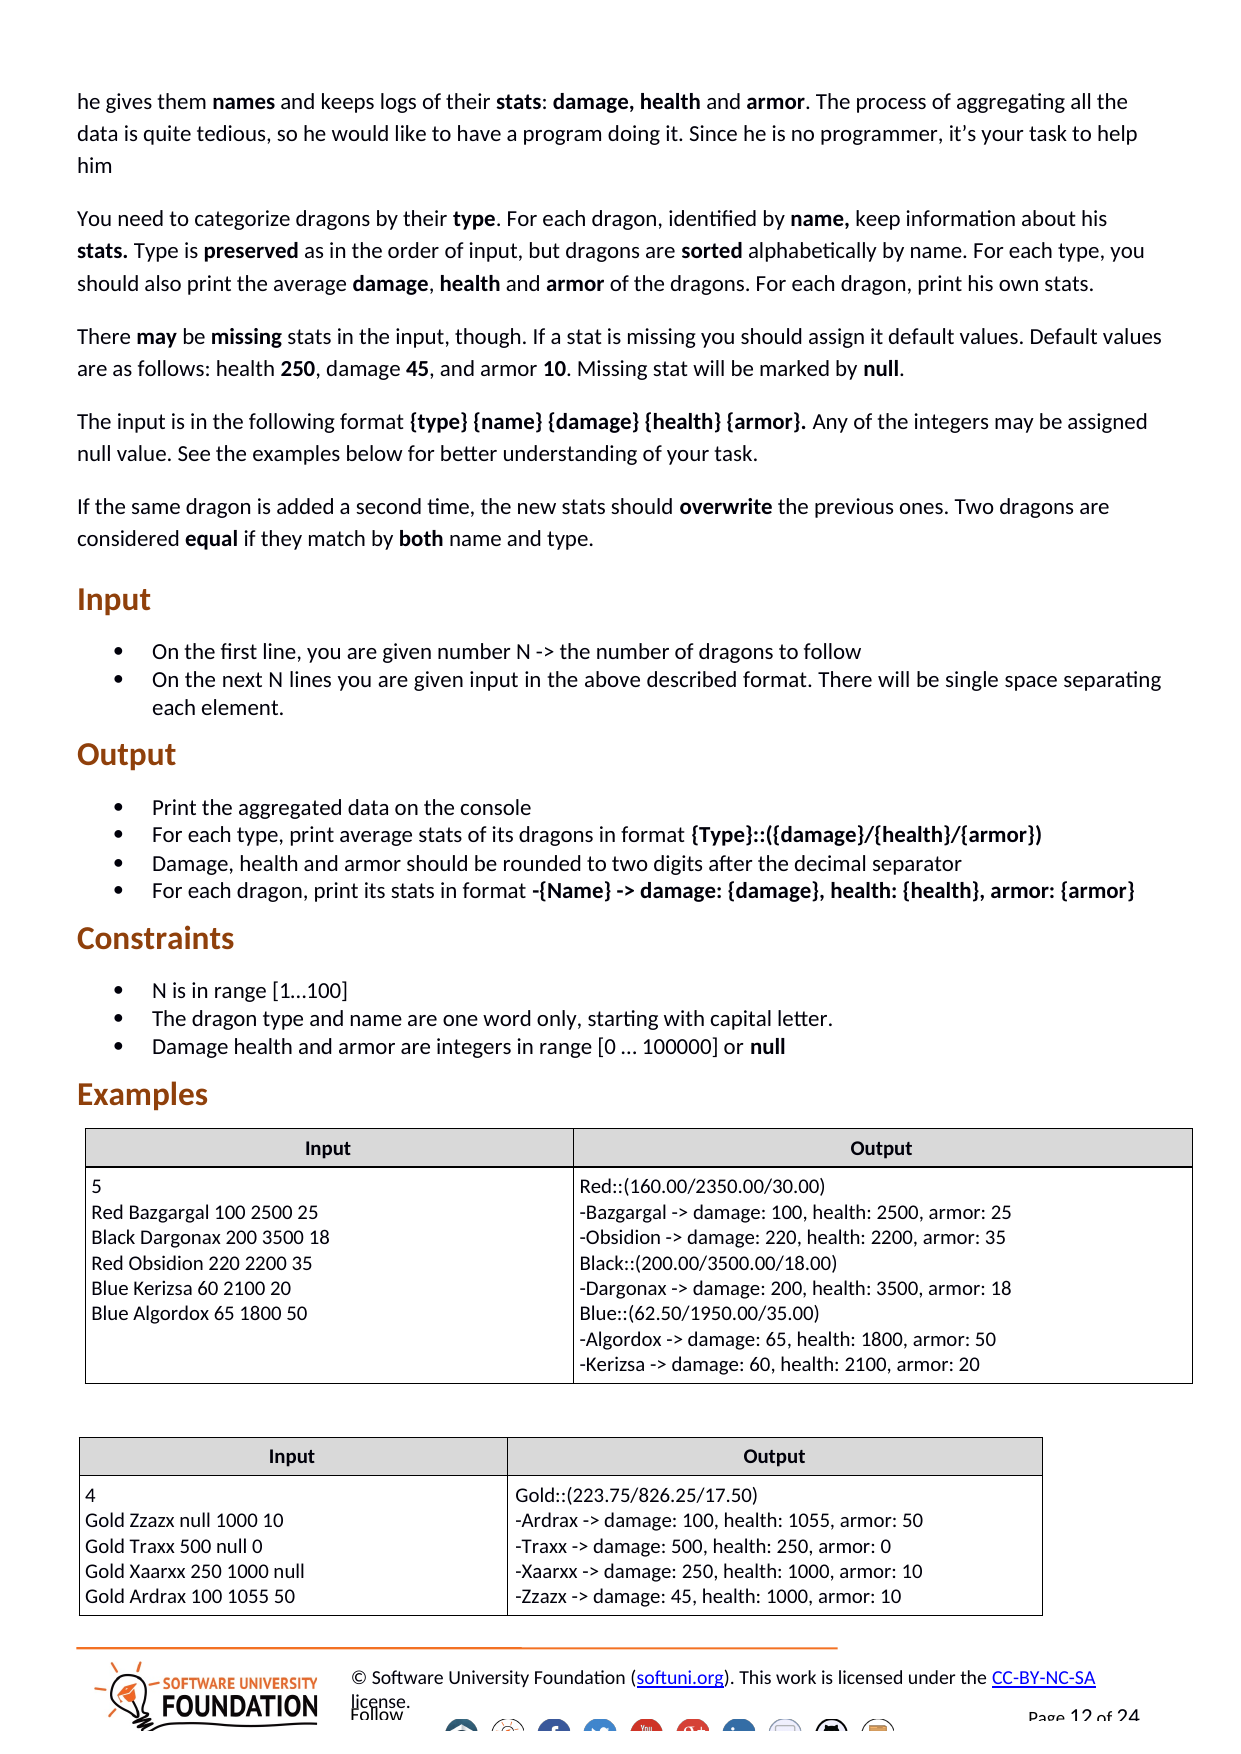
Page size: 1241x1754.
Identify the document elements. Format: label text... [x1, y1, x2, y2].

table_header Output [508, 1438, 1042, 1475]
picture [676, 1719, 709, 1731]
list Damage health and armor are integers in range [0 … 100000] or null [114, 1032, 1163, 1061]
picture [491, 1719, 524, 1731]
picture [93, 1661, 318, 1731]
list The dragon type and name are one word only, starting with capital letter. [114, 1004, 1163, 1032]
list Print the aggregated data on the console [114, 793, 1163, 821]
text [77, 87, 1163, 179]
list Damage, health and armor should be rounded to two digits after the decimal separator [114, 849, 1163, 877]
table_cell Red::(160.00/2350.00/30.00) -Bazgargal -> damage: 100, health: 2500, armor: 25 -Obsidion -> damage: 220, health: 2200, armor: 35 Black::(200.00/3500.00/18.00) -Dargonax -> damage: 200, health: 3500, armor: 18 Blue::(62.50/1950.00/35.00) -Algordox -> damage: 65, health: 1800, armor: 50 -Kerizsa -> damage: 60, health: 2100, armor: 20 [574, 1168, 1192, 1383]
table_cell 5 Red Bazgargal 100 2500 25 Black Dargonax 200 3500 18 Red Obsidion 220 2200 35 Blue Kerizsa 60 2100 20 Blue Algordox 65 1800 50 [86, 1168, 573, 1383]
list For each type, print average stats of its dragons in format {Type}::({damage}/{health}/{armor}) [114, 821, 1163, 849]
picture [537, 1719, 571, 1731]
picture [722, 1719, 756, 1731]
picture [445, 1719, 478, 1731]
subtitle Input [77, 577, 1163, 618]
picture [630, 1719, 663, 1731]
text The input is in the following format {type} {name} {damage} {health} {armor}. Any of the integers may be assigned null value. See the examples below for better understanding of your task. [77, 407, 1163, 467]
subtitle Constraints [77, 917, 1163, 958]
text You need to categorize dragons by their type. For each dragon, identified by name, keep information about his stats. Type is preserved as in the order of input, but dragons are sorted alphabetically by name. For each type, you should also print the average damage, health and armor of the dragons. For each dragon, print his own stats. [77, 204, 1163, 297]
picture [768, 1719, 802, 1731]
picture [583, 1719, 617, 1731]
text There may be missing stats in the input, though. If a stat is missing you should assign it default values. Default values are as follows: health 250, damage 45, and armor 10. Missing stat will be marked by null. [77, 322, 1163, 382]
subtitle Examples [77, 1073, 1163, 1114]
table_header Input [80, 1438, 507, 1475]
list N is in range [1…100] [114, 976, 1163, 1004]
list On the first line, you are given number N -> the number of dragons to follow [114, 637, 1163, 665]
list On the next N lines you are given input in the above described format. There will be single space separating each element. [114, 665, 1163, 721]
text If the same dragon is added a second time, the new stats should overwrite the previous ones. Two dragons are considered equal if they match by both name and type. [77, 492, 1163, 552]
list For each dragon, print its stats in format -{Name} -> damage: {damage}, health: {health}, armor: {armor} [114, 877, 1163, 905]
picture [861, 1719, 894, 1731]
table_header Output [574, 1129, 1192, 1166]
table_header Input [86, 1129, 573, 1166]
table_cell Gold::(223.75/826.25/17.50) -Ardrax -> damage: 100, health: 1055, armor: 50 -Traxx -> damage: 500, health: 250, armor: 0 -Xaarxx -> damage: 250, health: 1000, armor: 10 -Zzazx -> damage: 45, health: 1000, armor: 10 [508, 1476, 1042, 1615]
subtitle Output [77, 733, 1163, 774]
picture [815, 1719, 848, 1731]
table_cell 4 Gold Zzazx null 1000 10 Gold Traxx 500 null 0 Gold Xaarxx 250 1000 null Gold Ardrax 100 1055 50 [80, 1476, 507, 1615]
